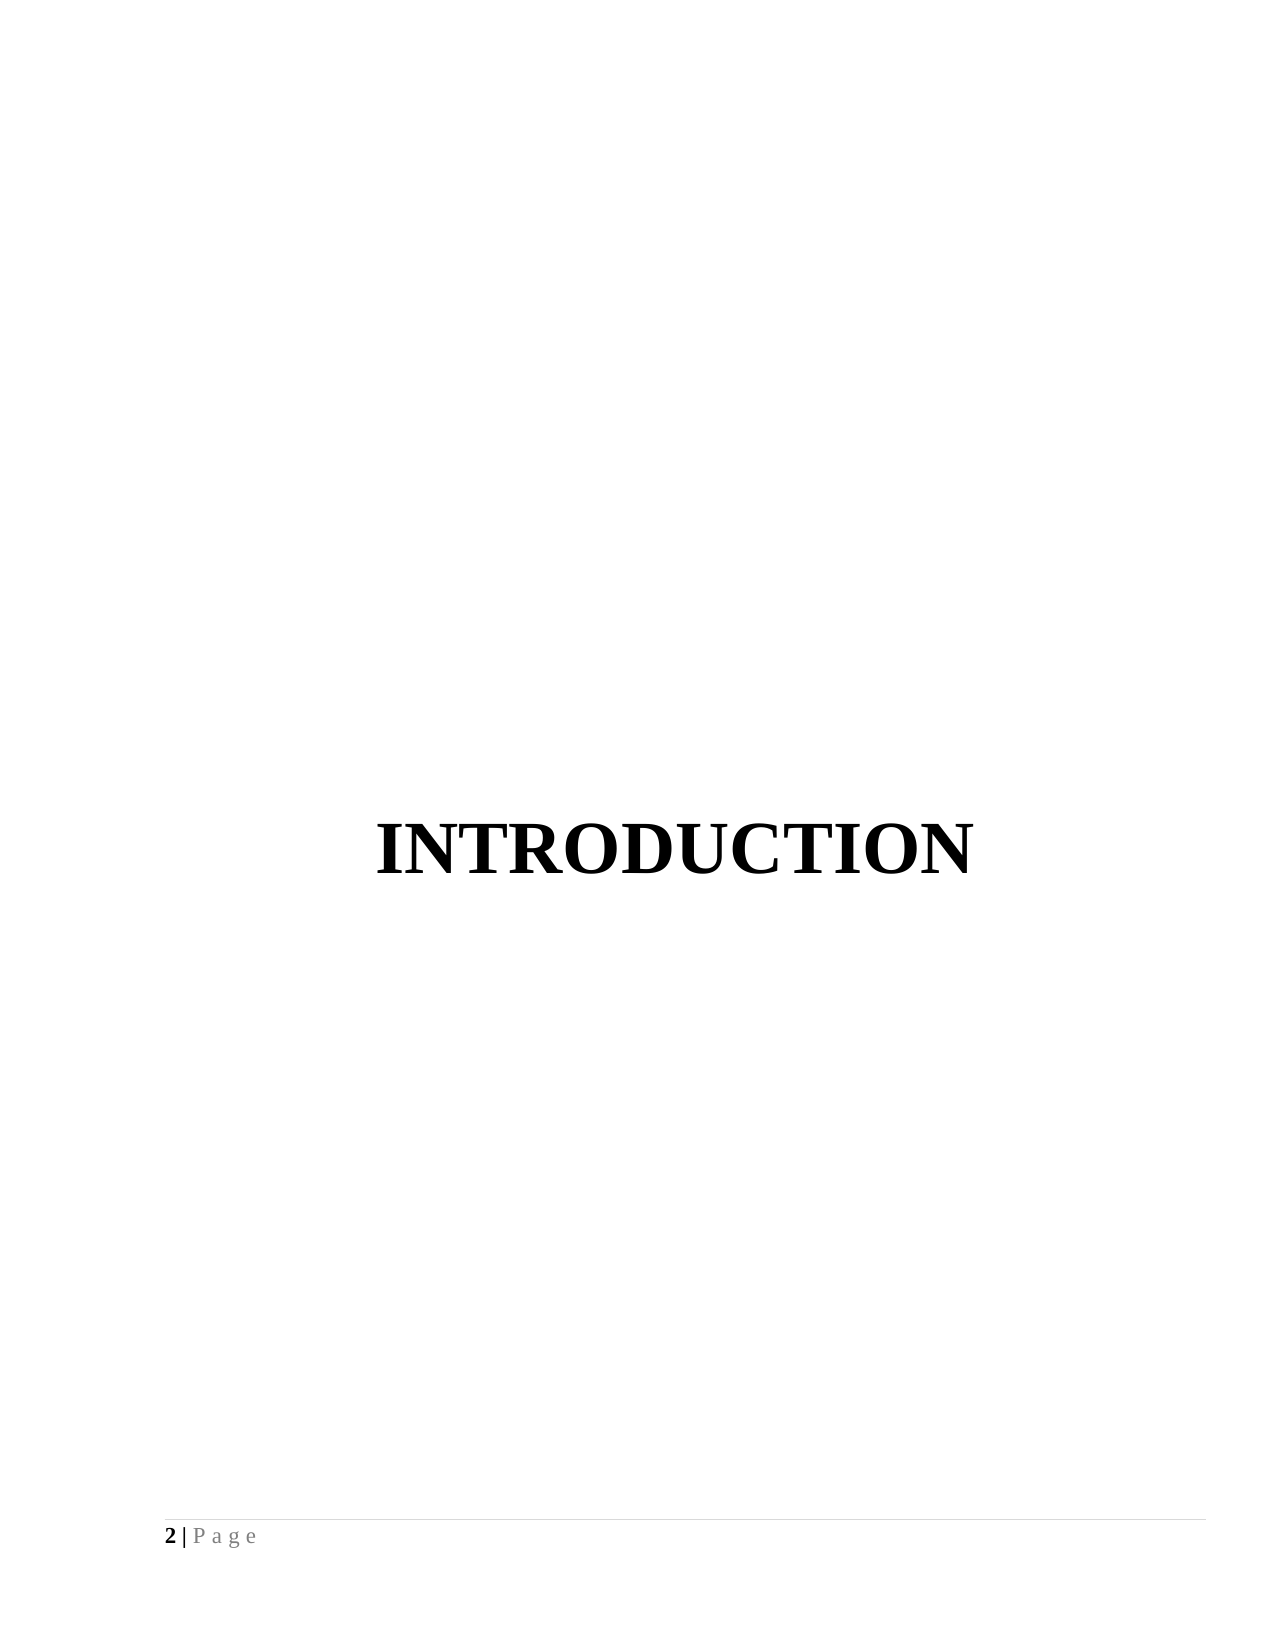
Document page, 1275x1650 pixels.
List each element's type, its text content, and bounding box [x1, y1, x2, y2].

text INTRODUCTION [375, 804, 1206, 890]
